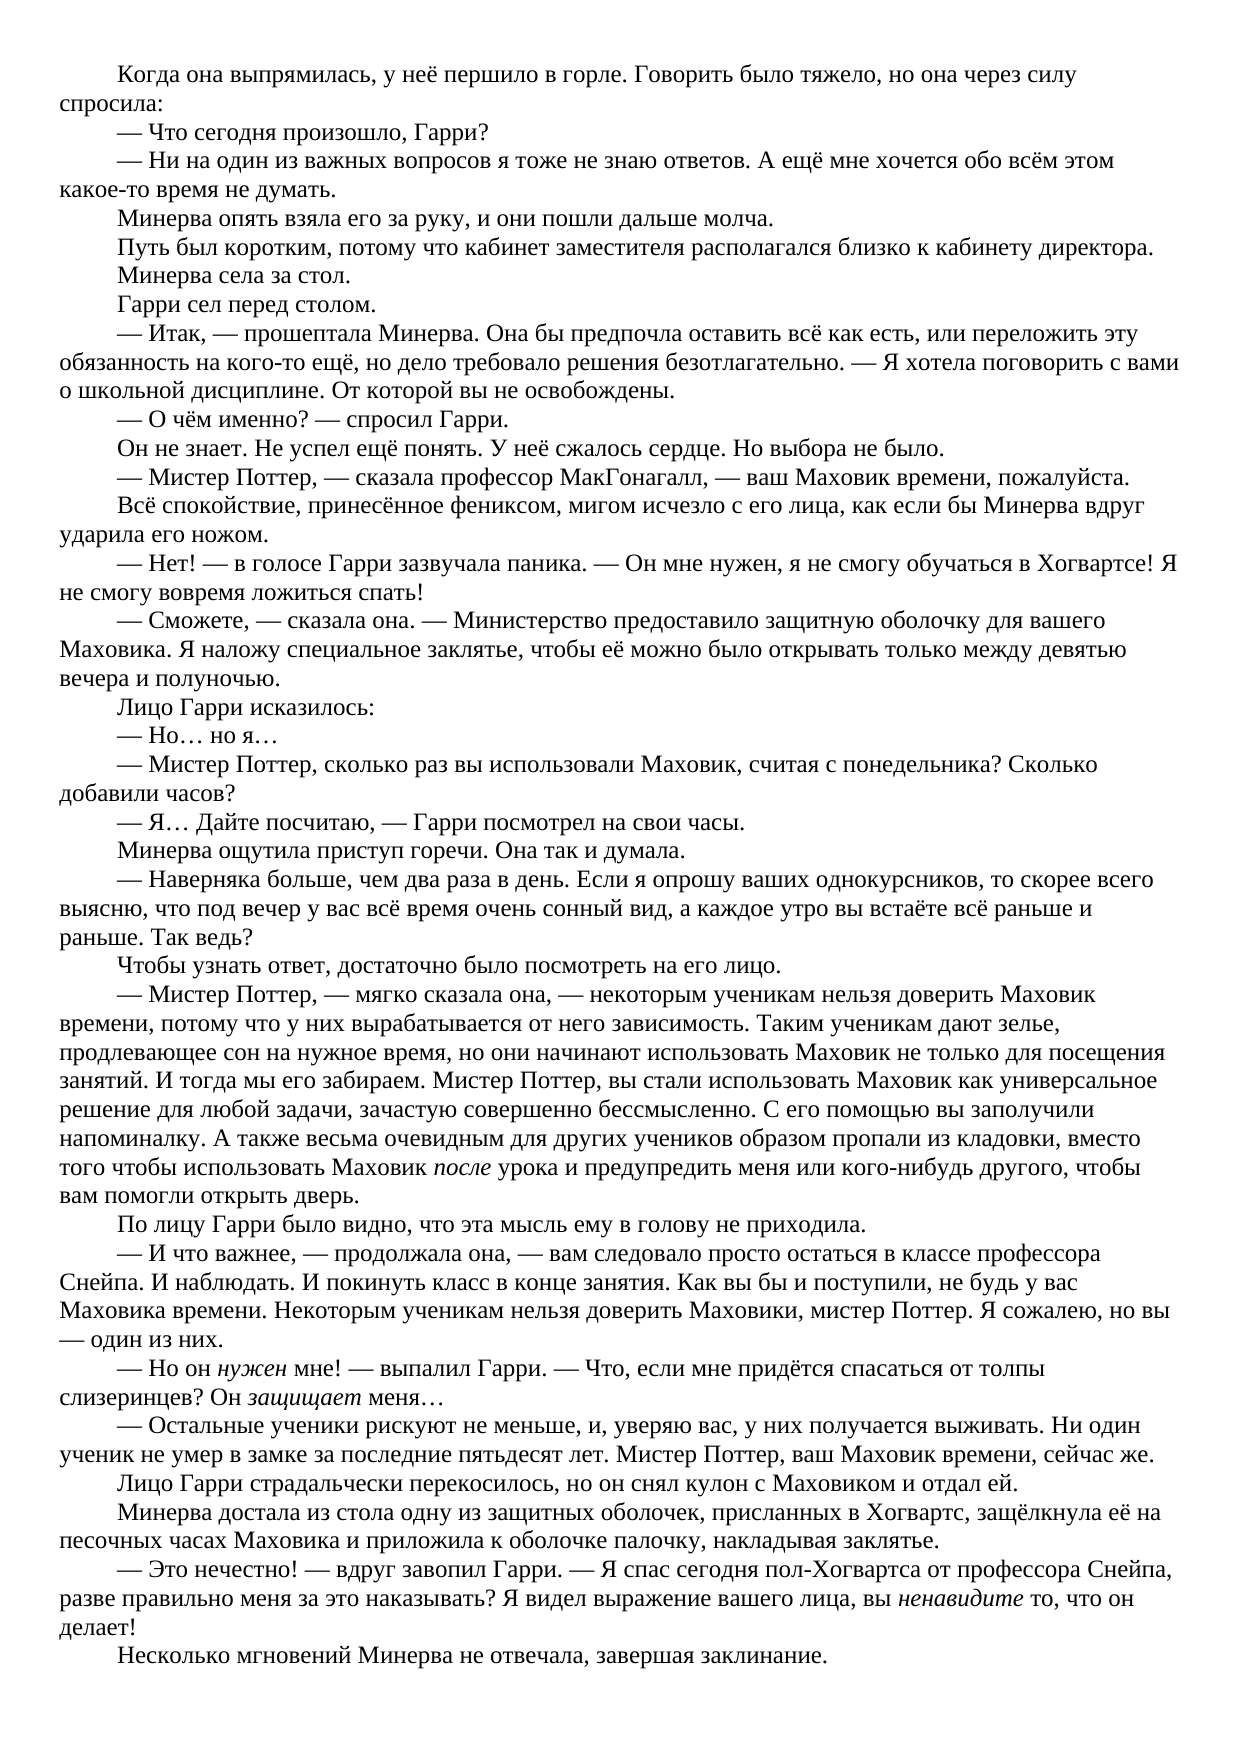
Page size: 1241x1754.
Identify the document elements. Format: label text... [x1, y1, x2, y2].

text — Мистер Поттер, сколько раз вы использовали Маховик, считая с понедельника? Сколько добавили часов? [59, 749, 1181, 807]
text — Остальные ученики рискуют не меньше, и, уверяю вас, у них получается выживать. Ни один ученик не умер в замке за последние пятьдесят лет. Мистер Поттер, ваш Маховик времени, сейчас же. [59, 1410, 1181, 1468]
text Минерва достала из стола одну из защитных оболочек, присланных в Хогвартс, защёлкнула её на песочных часах Маховика и приложила к оболочке палочку, накладывая заклятье. [59, 1497, 1181, 1554]
text Минерва опять взяла его за руку, и они пошли дальше молча. [59, 203, 1181, 232]
text Лицо Гарри страдальчески перекосилось, но он снял кулон с Маховиком и отдал ей. [59, 1468, 1181, 1497]
text Всё спокойствие, принесённое фениксом, мигом исчезло с его лица, как если бы Минерва вдруг ударила его ножом. [59, 490, 1181, 548]
text Несколько мгновений Минерва не отвечала, завершая заклинание. [59, 1640, 1181, 1669]
text — О чём именно? — спросил Гарри. [59, 404, 1181, 433]
text Когда она выпрямилась, у неё першило в горле. Говорить было тяжело, но она через силу спросила: [59, 59, 1181, 117]
text — Что сегодня произошло, Гарри? [59, 117, 1181, 145]
text Минерва ощутила приступ горечи. Она так и думала. [59, 835, 1181, 864]
text — Но… но я… [59, 720, 1181, 749]
text — И что важнее, — продолжала она, — вам следовало просто остаться в классе профессора Снейпа. И наблюдать. И покинуть класс в конце занятия. Как вы бы и поступили, не будь у вас Маховика времени. Некоторым ученикам нельзя доверить Маховики, мистер Поттер. Я сожалею, но вы — один из них. [59, 1238, 1181, 1353]
text — Итак, — прошептала Минерва. Она бы предпочла оставить всё как есть, или переложить эту обязанность на кого-то ещё, но дело требовало решения безотлагательно. — Я хотела поговорить с вами о школьной дисциплине. От которой вы не освобождены. [59, 318, 1181, 404]
text Он не знает. Не успел ещё понять. У неё сжалось сердце. Но выбора не было. [59, 433, 1181, 462]
text — Но он нужен мне! — выпалил Гарри. — Что, если мне придётся спасаться от толпы слизеринцев? Он защищает меня… [59, 1353, 1181, 1410]
text Путь был коротким, потому что кабинет заместителя располагался близко к кабинету директора. [59, 232, 1181, 260]
text — Я… Дайте посчитаю, — Гарри посмотрел на свои часы. [59, 807, 1181, 835]
text — Мистер Поттер, — мягко сказала она, — некоторым ученикам нельзя доверить Маховик времени, потому что у них вырабатывается от него зависимость. Таким ученикам дают зелье, продлевающее сон на нужное время, но они начинают использовать Маховик не только для посещения занятий. И тогда мы его забираем. Мистер Поттер, вы стали использовать Маховик как универсальное решение для любой задачи, зачастую совершенно бессмысленно. С его помощью вы заполучили напоминалку. А также весьма очевидным для других учеников образом пропали из кладовки, вместо того чтобы использовать Маховик после урока и предупредить меня или кого-нибудь другого, чтобы вам помогли открыть дверь. [59, 979, 1181, 1209]
text Минерва села за стол. [59, 260, 1181, 289]
text Лицо Гарри исказилось: [59, 692, 1181, 720]
text — Сможете, — сказала она. — Министерство предоставило защитную оболочку для вашего Маховика. Я наложу специальное заклятье, чтобы её можно было открывать только между девятью вечера и полуночью. [59, 605, 1181, 692]
text — Наверняка больше, чем два раза в день. Если я опрошу ваших однокурсников, то скорее всего выясню, что под вечер у вас всё время очень сонный вид, а каждое утро вы встаёте всё раньше и раньше. Так ведь? [59, 864, 1181, 950]
text — Мистер Поттер, — сказала профессор МакГонагалл, — ваш Маховик времени, пожалуйста. [59, 462, 1181, 490]
text Чтобы узнать ответ, достаточно было посмотреть на его лицо. [59, 950, 1181, 979]
text Гарри сел перед столом. [59, 289, 1181, 318]
text — Нет! — в голосе Гарри зазвучала паника. — Он мне нужен, я не смогу обучаться в Хогвартсе! Я не смогу вовремя ложиться спать! [59, 548, 1181, 605]
text — Ни на один из важных вопросов я тоже не знаю ответов. А ещё мне хочется обо всём этом какое-то время не думать. [59, 145, 1181, 203]
text По лицу Гарри было видно, что эта мысль ему в голову не приходила. [59, 1209, 1181, 1238]
